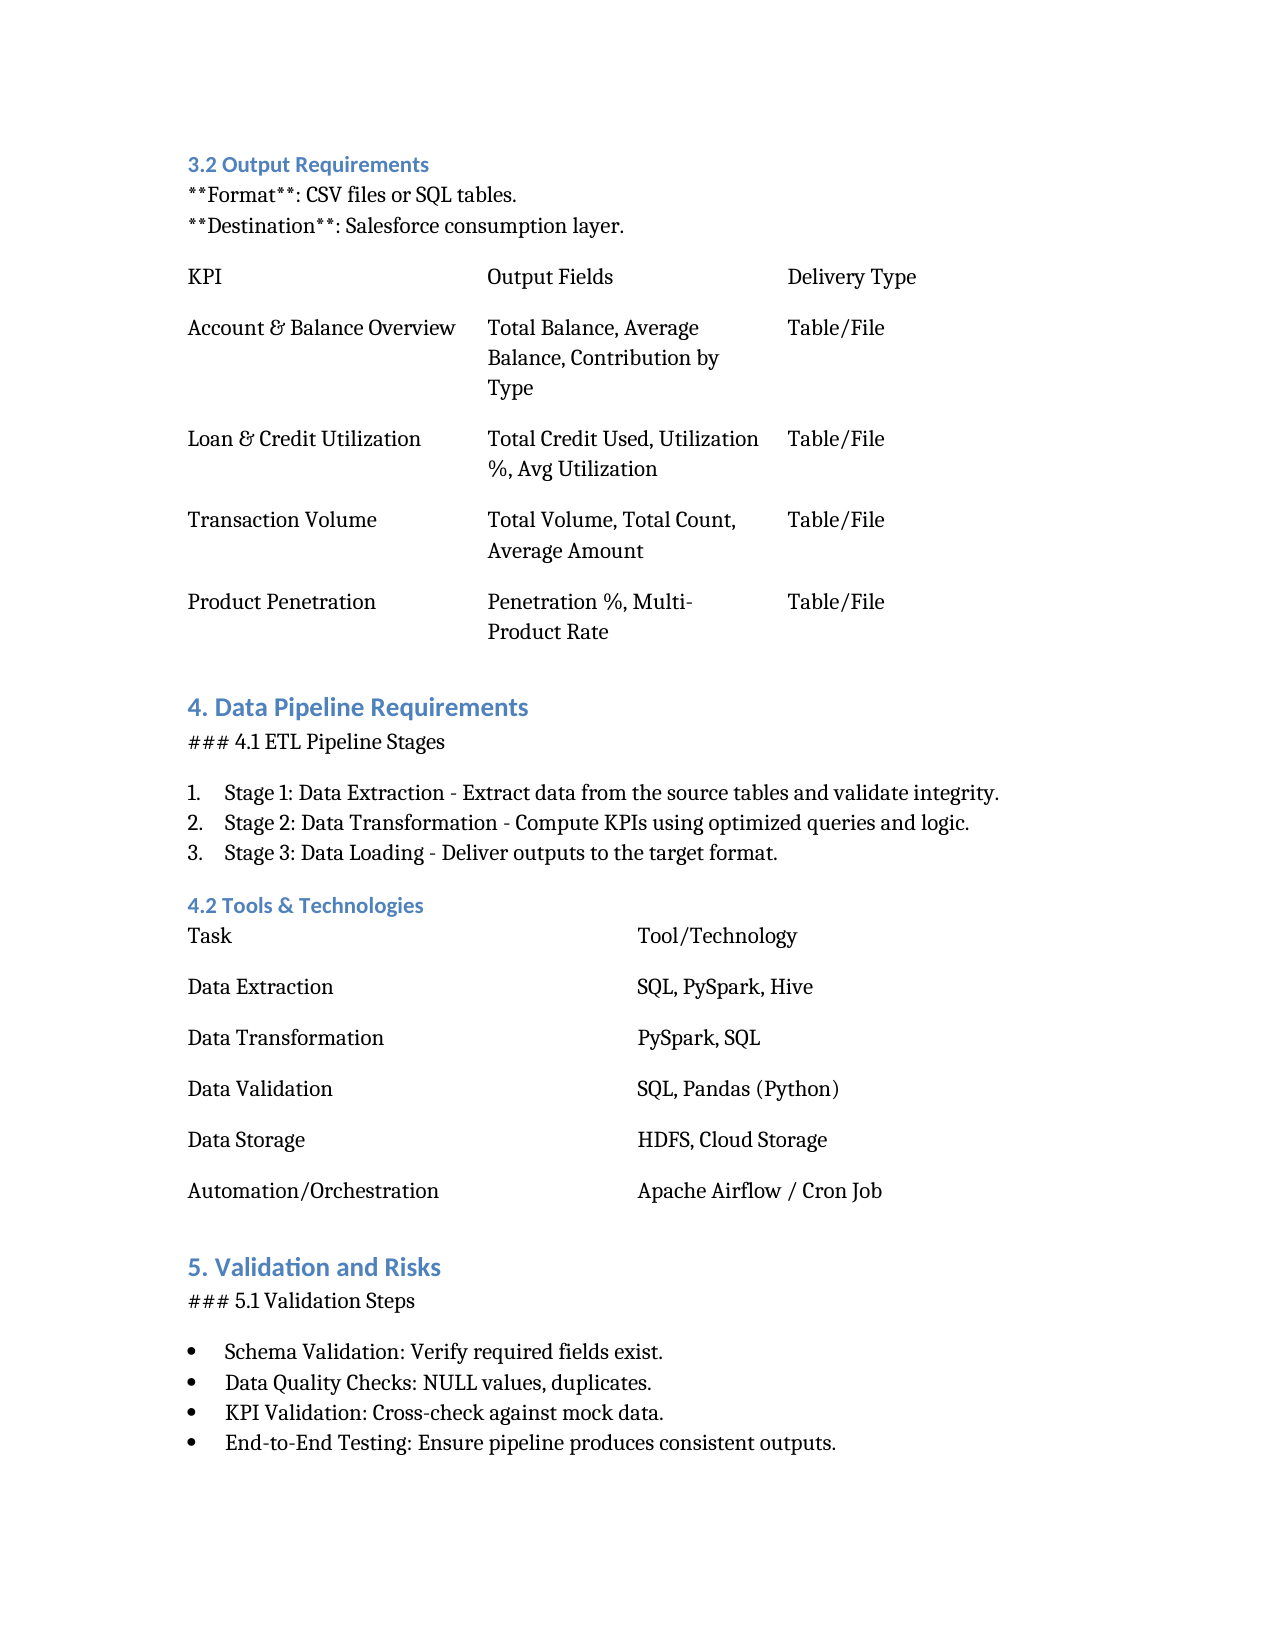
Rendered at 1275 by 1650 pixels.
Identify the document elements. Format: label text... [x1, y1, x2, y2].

list Schema Validation: Verify required fields exist. [187, 1339, 1087, 1366]
table_cell Account & Balance Overview [176, 315, 476, 426]
table_cell Table/File [776, 315, 1076, 426]
table_cell Data Extraction [176, 974, 626, 1025]
subtitle 5. Validation and Risks [187, 1250, 1087, 1283]
table_header Tool/Technology [626, 923, 1076, 974]
table_cell Table/File [776, 589, 1076, 670]
table_cell SQL, Pandas (Python) [626, 1076, 1076, 1127]
table_cell PySpark, SQL [626, 1025, 1076, 1076]
list Stage 1: Data Extraction - Extract data from the source tables and validate integrity. [187, 779, 1087, 806]
table_cell Loan & Credit Utilization [176, 426, 476, 507]
list Data Quality Checks: NULL values, duplicates. [187, 1369, 1087, 1396]
table_cell Table/File [776, 507, 1076, 588]
table_cell Total Balance, Average Balance, Contribution by Type [476, 315, 776, 426]
table_cell Product Penetration [176, 589, 476, 670]
table_cell Total Volume, Total Count, Average Amount [476, 507, 776, 588]
subtitle 4.2 Tools & Technologies [187, 891, 1087, 919]
table_cell SQL, PySpark, Hive [626, 974, 1076, 1025]
table_cell Total Credit Used, Utilization %, Avg Utilization [476, 426, 776, 507]
list End-to-End Testing: Ensure pipeline produces consistent outputs. [187, 1430, 1087, 1456]
subtitle 3.2 Output Requirements [187, 150, 1087, 178]
table_cell Apache Airflow / Cron Job [626, 1178, 1076, 1229]
text ### 5.1 Validation Steps [187, 1288, 1087, 1314]
subtitle 4. Data Pipeline Requirements [187, 691, 1087, 723]
table_header KPI [176, 264, 476, 314]
table_cell HDFS, Cloud Storage [626, 1127, 1076, 1178]
list Stage 2: Data Transformation - Compute KPIs using optimized queries and logic. [187, 810, 1087, 836]
table_header Delivery Type [776, 264, 1076, 314]
table_cell Data Validation [176, 1076, 626, 1127]
text ### 4.1 ETL Pipeline Stages [187, 728, 1087, 755]
table_cell Table/File [776, 426, 1076, 507]
table_cell Transaction Volume [176, 507, 476, 588]
text **Format**: CSV files or SQL tables. **Destination**: Salesforce consumption layer. [187, 182, 1087, 239]
table_cell Data Transformation [176, 1025, 626, 1076]
list Stage 3: Data Loading - Deliver outputs to the target format. [187, 840, 1087, 866]
table_header Task [176, 923, 626, 974]
list KPI Validation: Cross-check against mock data. [187, 1399, 1087, 1426]
table_cell Automation/Orchestration [176, 1178, 626, 1229]
table_header Output Fields [476, 264, 776, 314]
table_cell Penetration %, Multi-Product Rate [476, 589, 776, 670]
table_cell Data Storage [176, 1127, 626, 1178]
